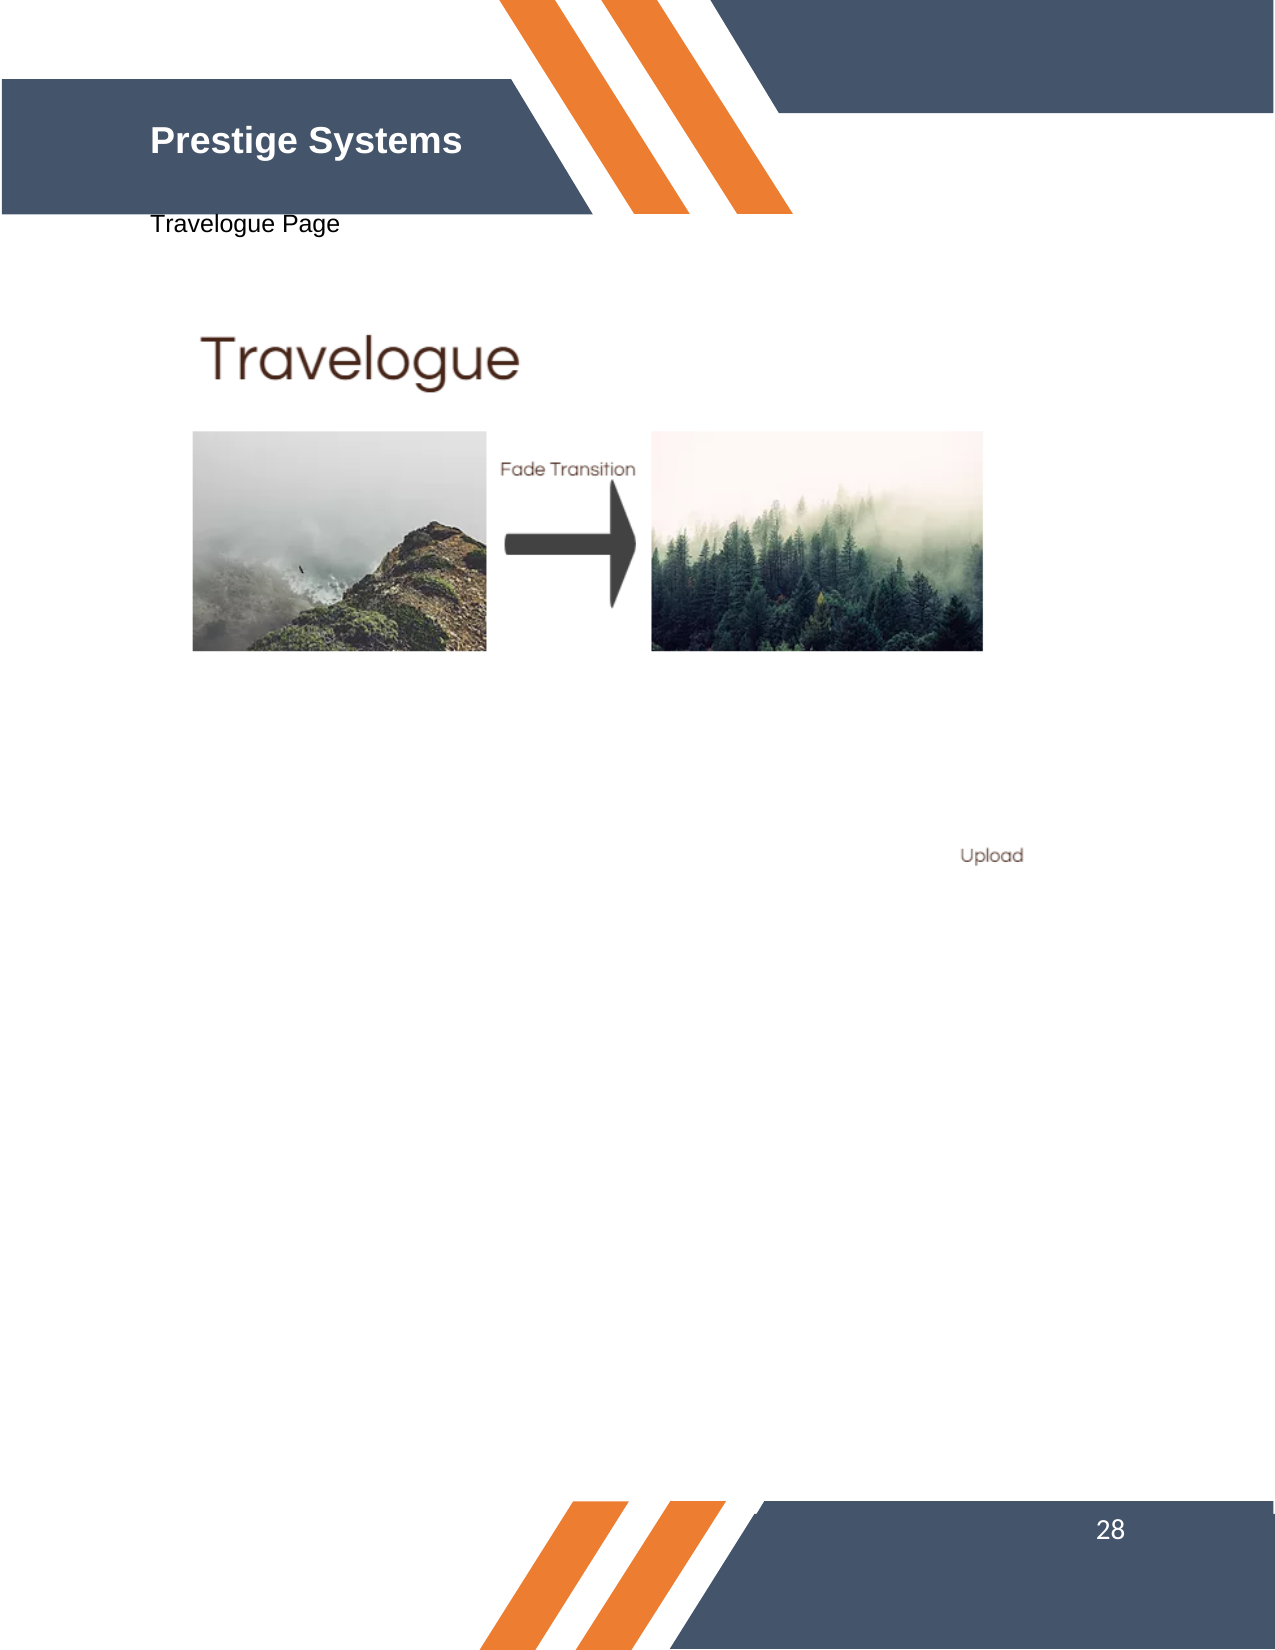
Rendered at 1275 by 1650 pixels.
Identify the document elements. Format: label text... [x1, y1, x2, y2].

text Travelogue Page [150, 209, 1125, 238]
picture [150, 304, 1125, 901]
